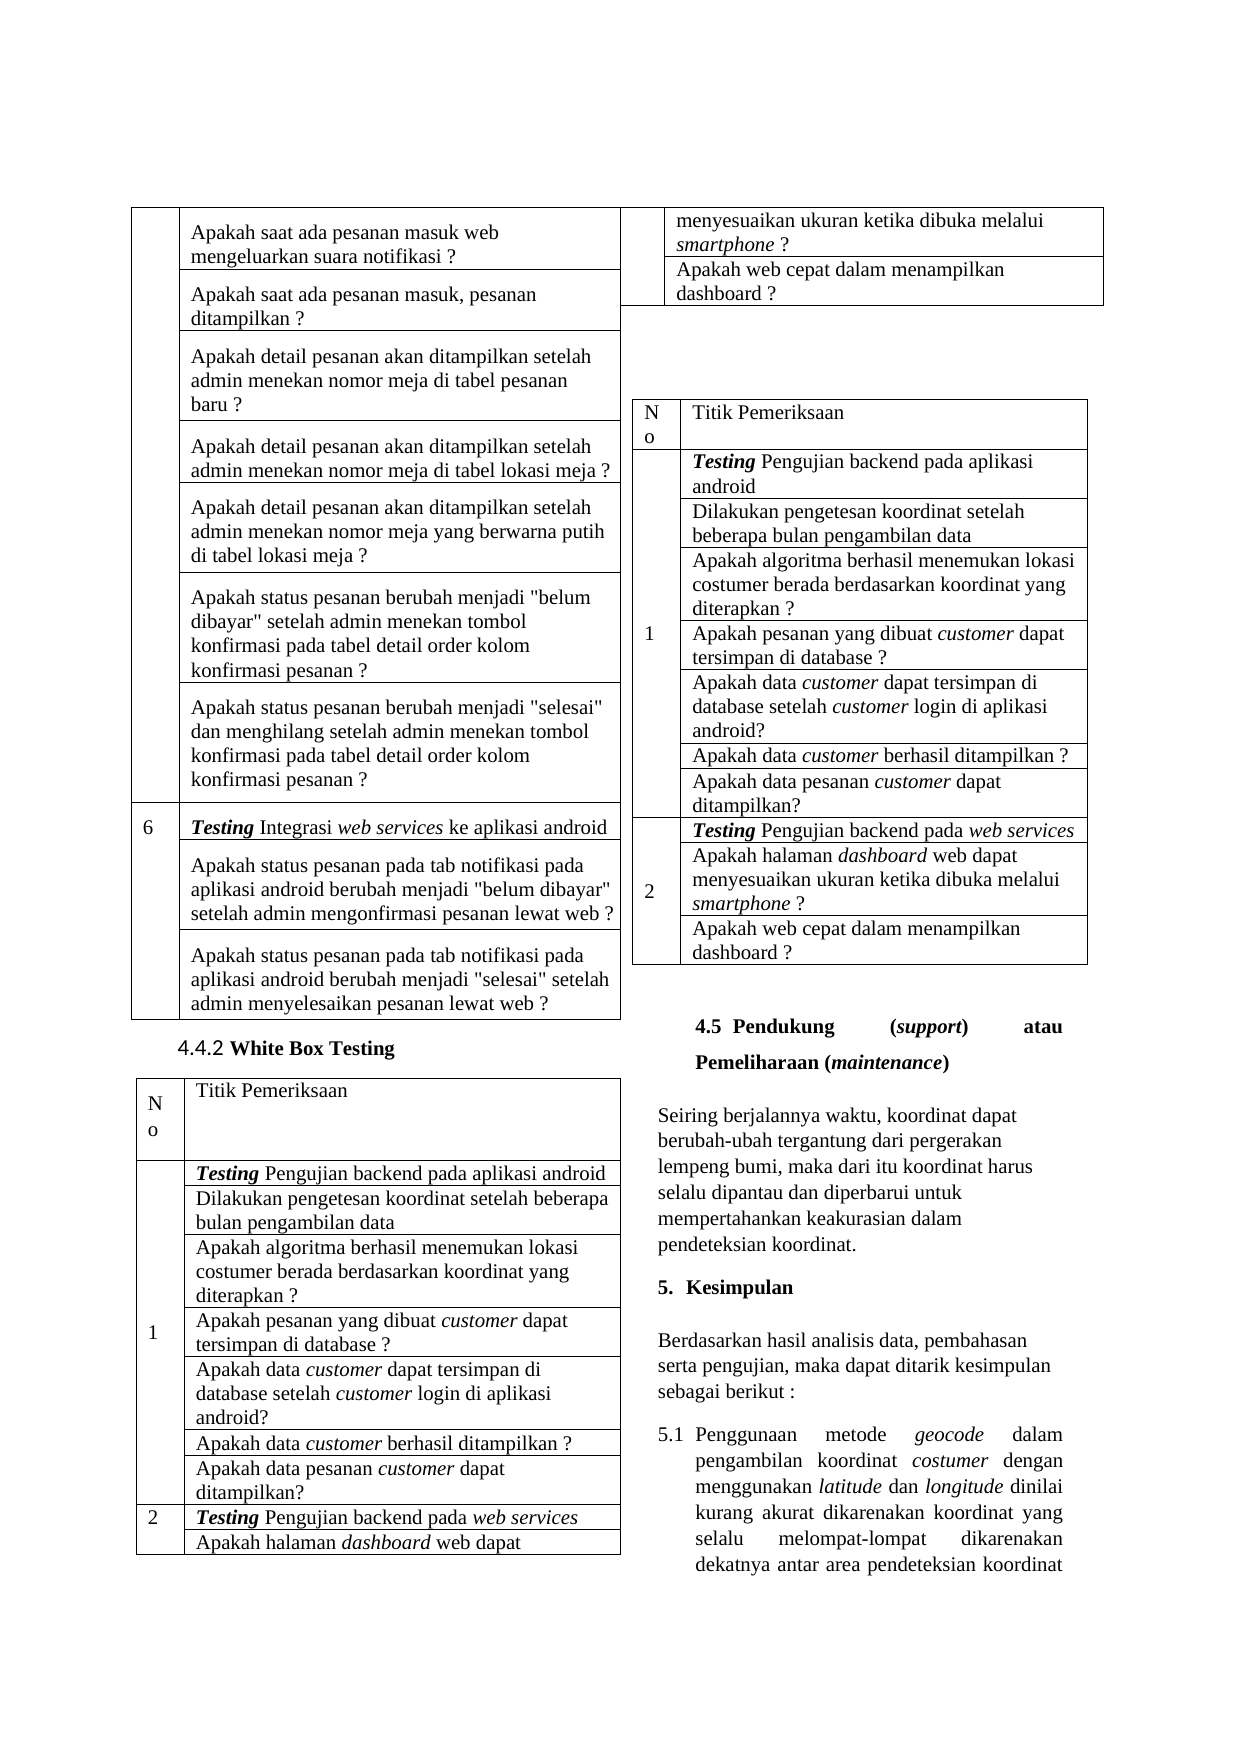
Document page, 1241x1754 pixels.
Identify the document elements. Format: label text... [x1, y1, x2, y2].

table_cell Apakah status pesanan berubah menjadi "belum dibayar" setelah admin menekan tombol konfirmasi pada tabel detail order kolom konfirmasi pesanan ? [180, 573, 620, 682]
table_header Titik Pemeriksaan [681, 400, 1087, 448]
table_cell Apakah detail pesanan akan ditampilkan setelah admin menekan nomor meja di tabel lokasi meja ? [180, 421, 620, 482]
text Kesimpulan [658, 1275, 1063, 1299]
table_cell Apakah data pesanan customer dapat ditampilkan? [681, 769, 1087, 817]
table_cell 6 [132, 803, 179, 1019]
table_cell Apakah algoritma berhasil menemukan lokasi costumer berada berdasarkan koordinat yang diterapkan ? [681, 548, 1087, 620]
table_cell Apakah saat ada pesanan masuk, pesanan ditampilkan ? [180, 270, 620, 330]
text Pendukung (support) atau Pemeliharaan (maintenance) [695, 1014, 1063, 1074]
text Berdasarkan hasil analisis data, pembahasan serta pengujian, maka dapat ditarik kesimpulan sebagai berikut : [658, 1327, 1063, 1403]
table_cell 1 [633, 450, 680, 817]
table_header No [633, 400, 680, 448]
table_cell Apakah data customer berhasil ditampilkan ? [185, 1430, 620, 1454]
table_cell 1 [137, 1161, 184, 1504]
table_cell Testing Pengujian backend pada aplikasi android [681, 450, 1087, 498]
table_cell Apakah halaman dashboard web dapat menyesuaikan ukuran ketika dibuka melalui smartphone ? [665, 208, 1103, 256]
table_cell Apakah web cepat dalam menampilkan dashboard ? [681, 916, 1087, 964]
table_cell Dilakukan pengetesan koordinat setelah beberapa bulan pengambilan data [185, 1186, 620, 1234]
table_cell Apakah detail pesanan akan ditampilkan setelah admin menekan nomor meja di tabel pesanan baru ? [180, 331, 620, 420]
table_header No [137, 1079, 184, 1159]
table_cell Apakah saat ada pesanan masuk web mengeluarkan suara notifikasi ? [180, 208, 620, 268]
table_header Titik Pemeriksaan [185, 1079, 620, 1159]
table_cell Apakah status pesanan berubah menjadi "selesai" dan menghilang setelah admin menekan tombol konfirmasi pada tabel detail order kolom konfirmasi pesanan ? [180, 683, 620, 802]
table_cell Apakah web cepat dalam menampilkan dashboard ? [665, 257, 1103, 305]
table_cell Apakah pesanan yang dibuat customer dapat tersimpan di database ? [185, 1308, 620, 1356]
table_cell Apakah halaman dashboard web dapat menyesuaikan ukuran ketika dibuka melalui smartphone ? [681, 843, 1087, 915]
table_cell Apakah data customer dapat tersimpan di database setelah customer login di aplikasi android? [185, 1357, 620, 1429]
table_cell Apakah halaman dashboard web dapat menyesuaikan ukuran ketika dibuka melalui smartphone ? [185, 1530, 620, 1554]
table_cell Apakah algoritma berhasil menemukan lokasi costumer berada berdasarkan koordinat yang diterapkan ? [185, 1235, 620, 1307]
table_cell Testing Pengujian backend pada aplikasi android [185, 1161, 620, 1184]
table_cell Testing Pengujian backend pada web services [681, 818, 1087, 842]
table_cell Apakah detail pesanan akan ditampilkan setelah admin menekan nomor meja yang berwarna putih di tabel lokasi meja ? [180, 483, 620, 572]
table_cell 2 [137, 1505, 184, 1554]
table_cell Apakah data customer dapat tersimpan di database setelah customer login di aplikasi android? [681, 670, 1087, 742]
table_cell 2 [633, 818, 680, 964]
table_cell Apakah status pesanan pada tab notifikasi pada aplikasi android berubah menjadi "selesai" setelah admin menyelesaikan pesanan lewat web ? [180, 930, 620, 1019]
table_cell Apakah pesanan yang dibuat customer dapat tersimpan di database ? [681, 621, 1087, 669]
table_cell Dilakukan pengetesan koordinat setelah beberapa bulan pengambilan data [681, 499, 1087, 547]
table_cell Testing Pengujian backend pada web services [185, 1505, 620, 1529]
text Seiring berjalannya waktu, koordinat dapat berubah-ubah tergantung dari pergerakan lempeng bumi, maka dari itu koordinat harus selalu dipantau dan diperbarui untuk mempertahankan keakurasian dalam pendeteksian koordinat. [658, 1102, 1063, 1256]
text White Box Testing [177, 1033, 583, 1061]
table_cell Apakah data pesanan customer dapat ditampilkan? [185, 1456, 620, 1504]
table_cell Testing Integrasi web services ke aplikasi android [180, 803, 620, 839]
table_cell Apakah status pesanan pada tab notifikasi pada aplikasi android berubah menjadi "belum dibayar" setelah admin mengonfirmasi pesanan lewat web ? [180, 840, 620, 929]
table_cell Apakah data customer berhasil ditampilkan ? [681, 744, 1087, 767]
